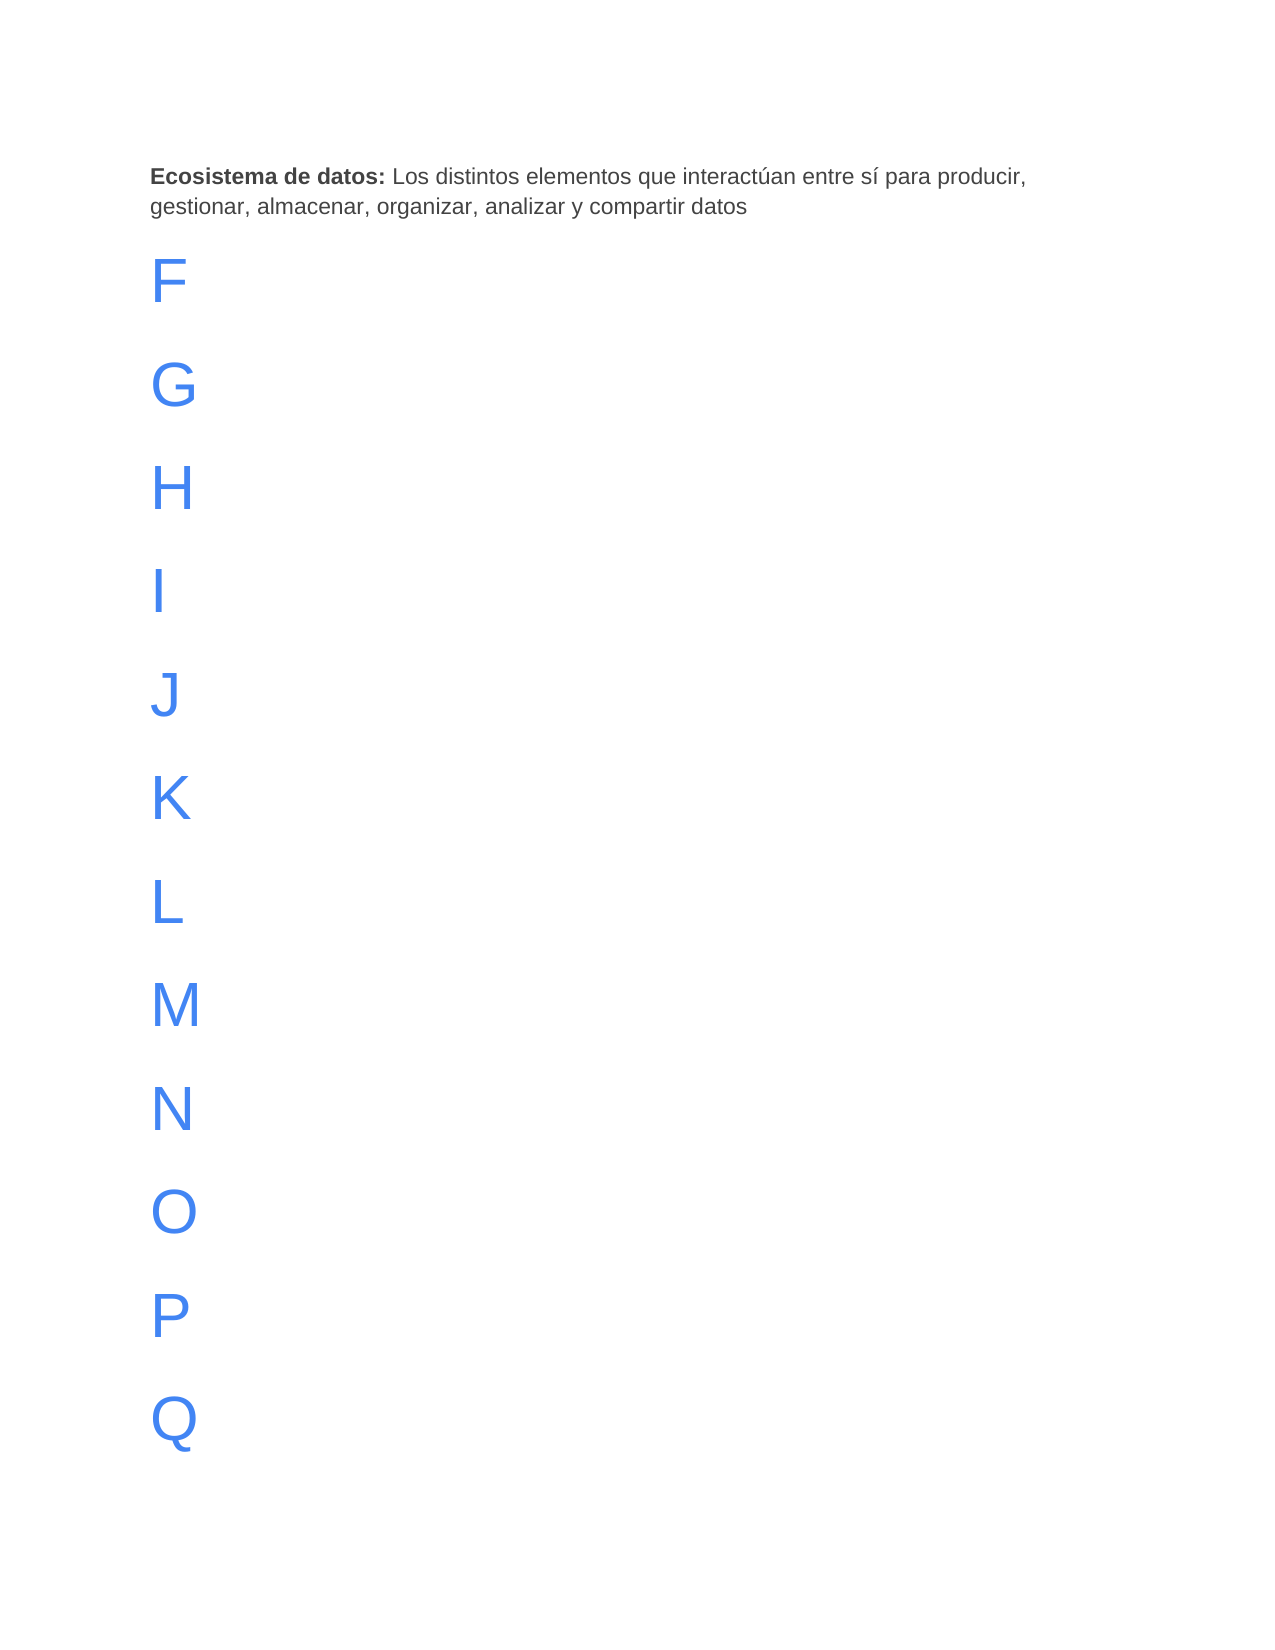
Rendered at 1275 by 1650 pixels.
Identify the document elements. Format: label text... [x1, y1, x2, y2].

text I [150, 554, 1125, 626]
text Q [150, 1382, 1125, 1454]
text J [150, 658, 1125, 729]
text L [150, 864, 1125, 936]
text P [150, 1278, 1125, 1350]
text M [150, 968, 1125, 1040]
text N [150, 1071, 1125, 1143]
text G [150, 347, 1125, 419]
text K [150, 761, 1125, 833]
text Ecosistema de datos: Los distintos elementos que interactúan entre sí para producir, gestionar, almacenar, organizar, analizar y compartir datos [150, 163, 1125, 219]
text O [150, 1175, 1125, 1247]
text H [150, 451, 1125, 523]
text F [150, 244, 1125, 316]
